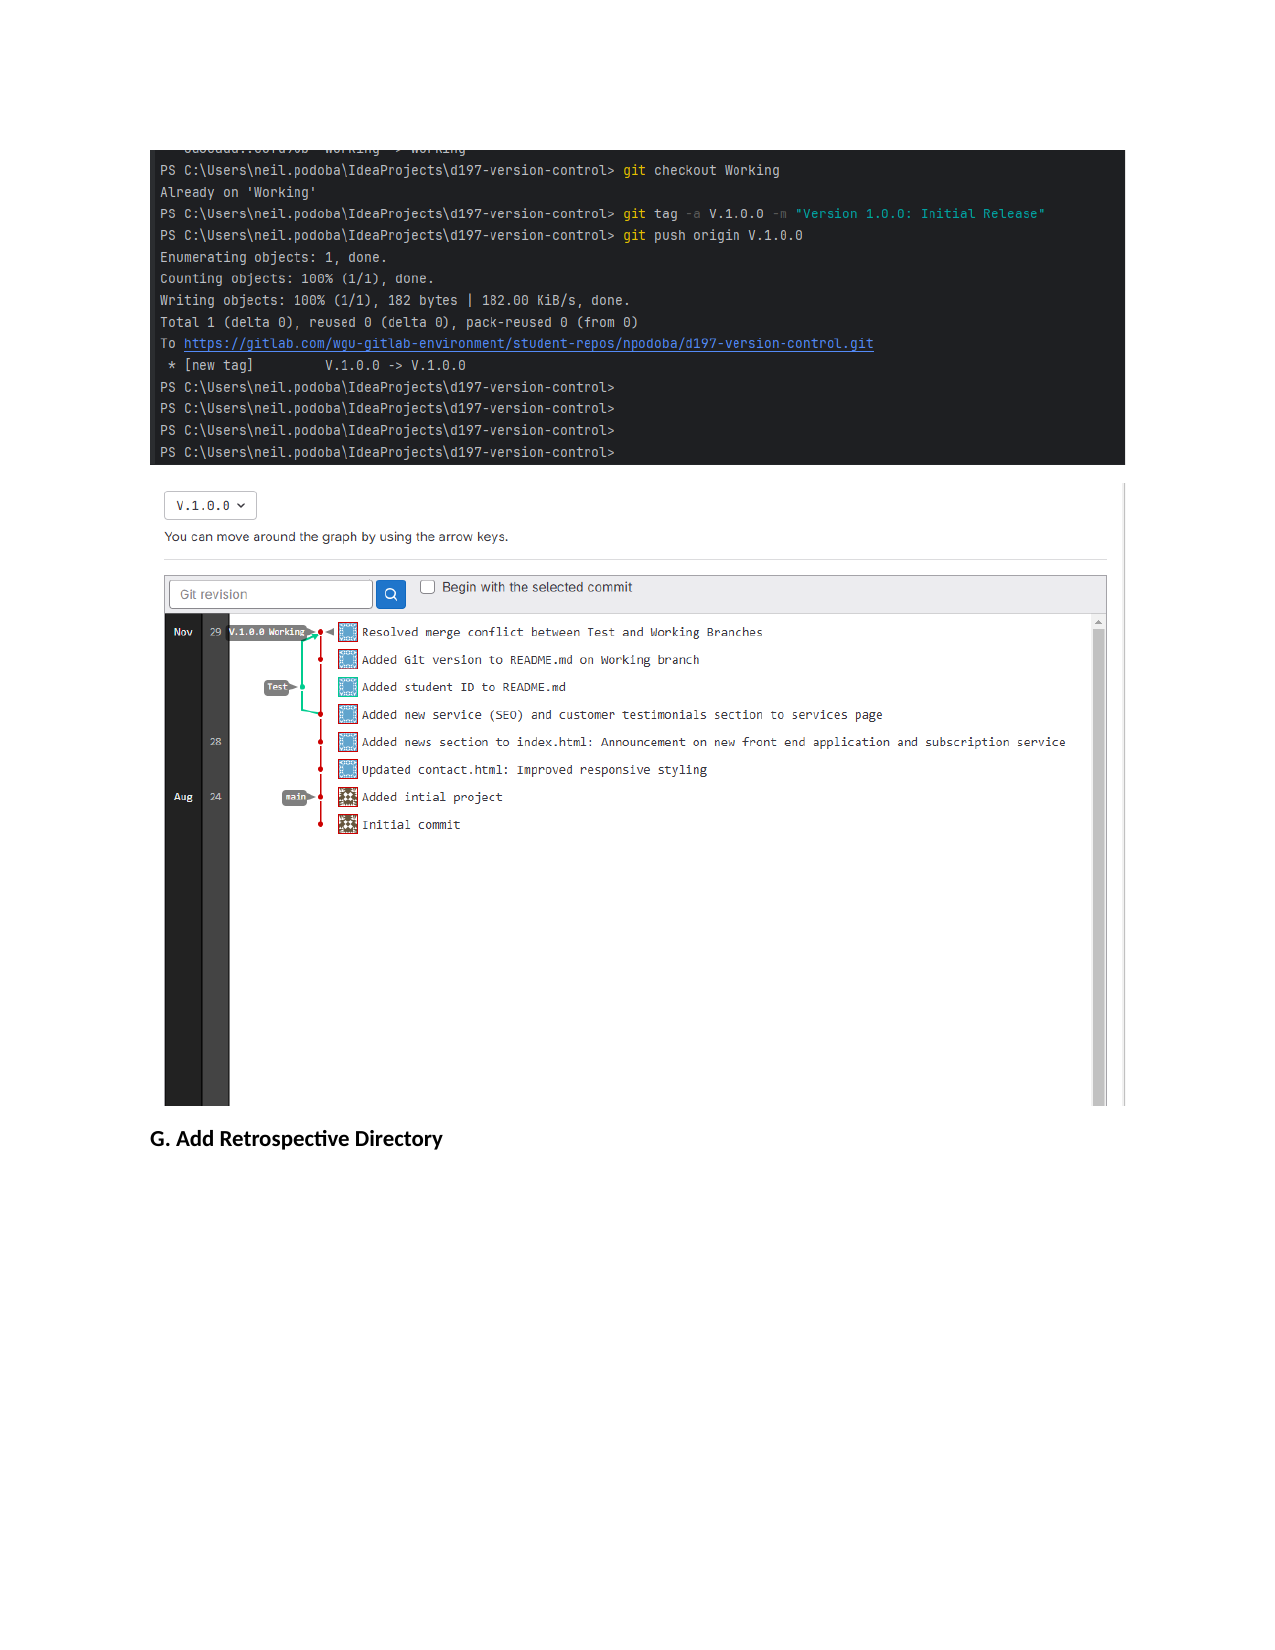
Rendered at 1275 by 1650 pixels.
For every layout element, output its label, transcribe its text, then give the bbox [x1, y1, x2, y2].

picture [150, 150, 1125, 465]
picture [150, 483, 1125, 1106]
text G. Add Retrospective Directory [150, 1124, 1125, 1152]
